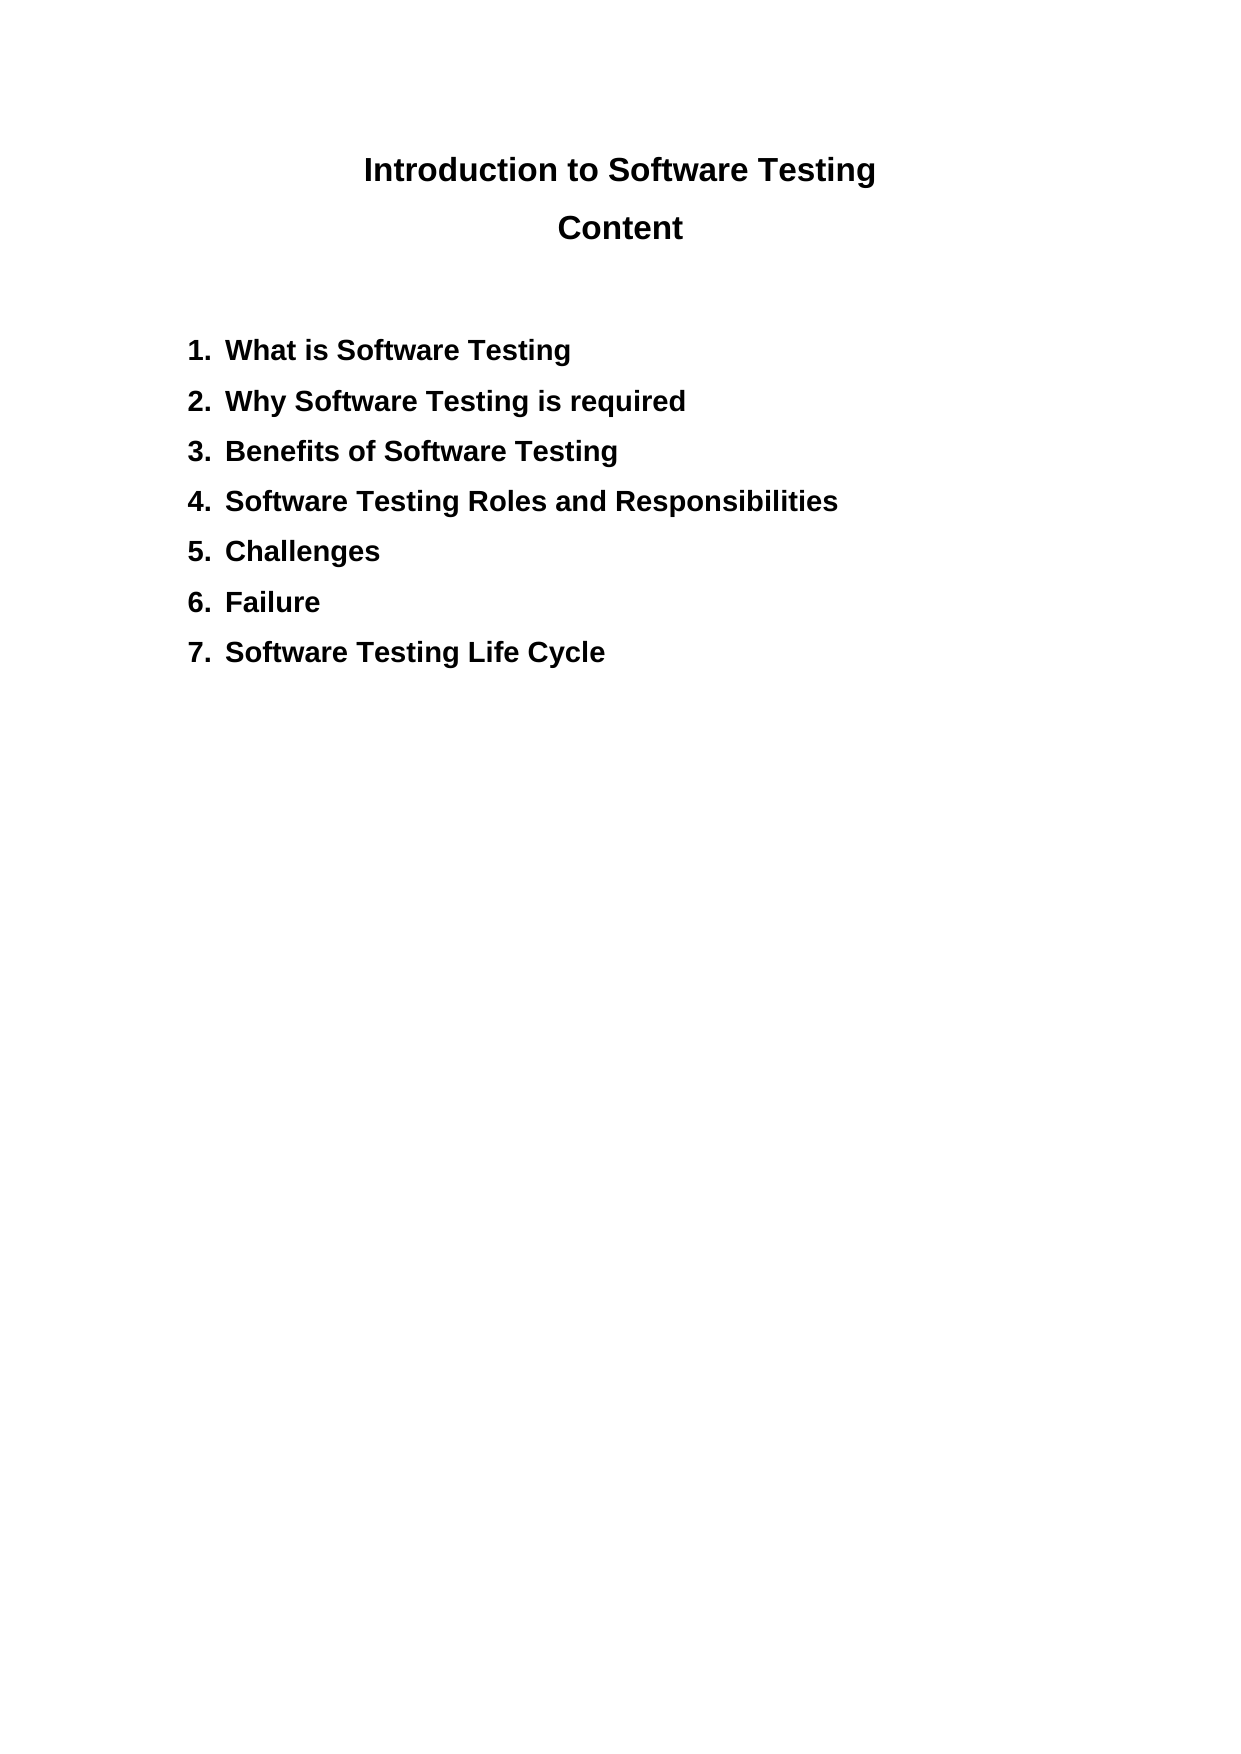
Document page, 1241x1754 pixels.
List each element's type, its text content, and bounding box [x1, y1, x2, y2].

list Benefits of Software Testing [187, 434, 1090, 467]
text Introduction to Software Testing [150, 150, 1090, 188]
list Failure [187, 585, 1090, 618]
list Why Software Testing is required [187, 383, 1090, 417]
list Challenges [187, 534, 1090, 568]
list What is Software Testing [187, 333, 1090, 367]
text Content [150, 208, 1090, 247]
list Software Testing Life Cycle [187, 635, 1090, 669]
list Software Testing Roles and Responsibilities [187, 484, 1090, 518]
